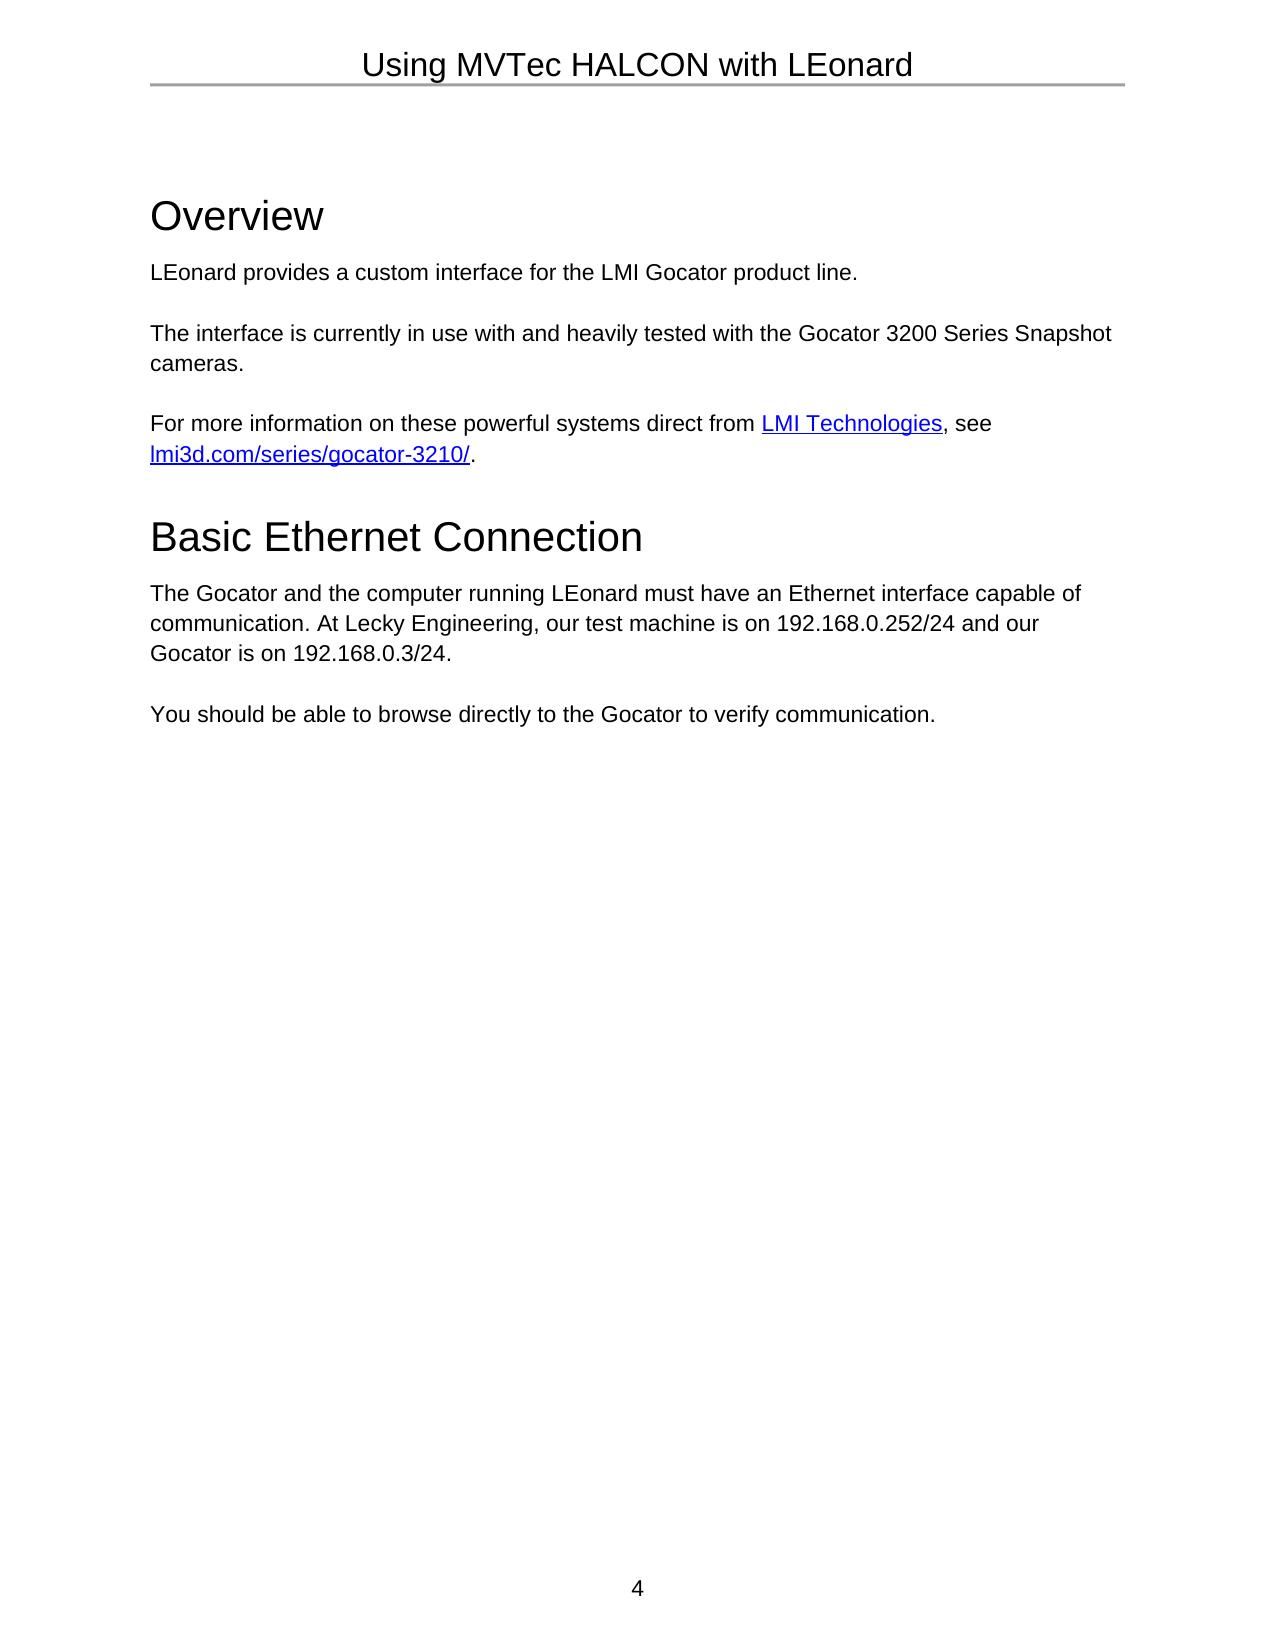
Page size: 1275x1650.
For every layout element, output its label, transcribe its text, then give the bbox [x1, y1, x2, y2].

text The Gocator and the computer running LEonard must have an Ethernet interface capable of communication. At Lecky Engineering, our test machine is on 192.168.0.252/24 and our Gocator is on 192.168.0.3/24. [150, 580, 1125, 667]
subtitle Basic Ethernet Connection [150, 512, 1125, 560]
subtitle Overview [150, 192, 1125, 239]
text You should be able to browse directly to the Gocator to verify communication. [150, 701, 1125, 727]
text LEonard provides a custom interface for the LMI Gocator product line. [150, 259, 1125, 286]
text For more information on these powerful systems direct from LMI Technologies, see lmi3d.com/series/gocator-3210/. [150, 410, 1125, 467]
text The interface is currently in use with and heavily tested with the Gocator 3200 Series Snapshot cameras. [150, 320, 1125, 376]
